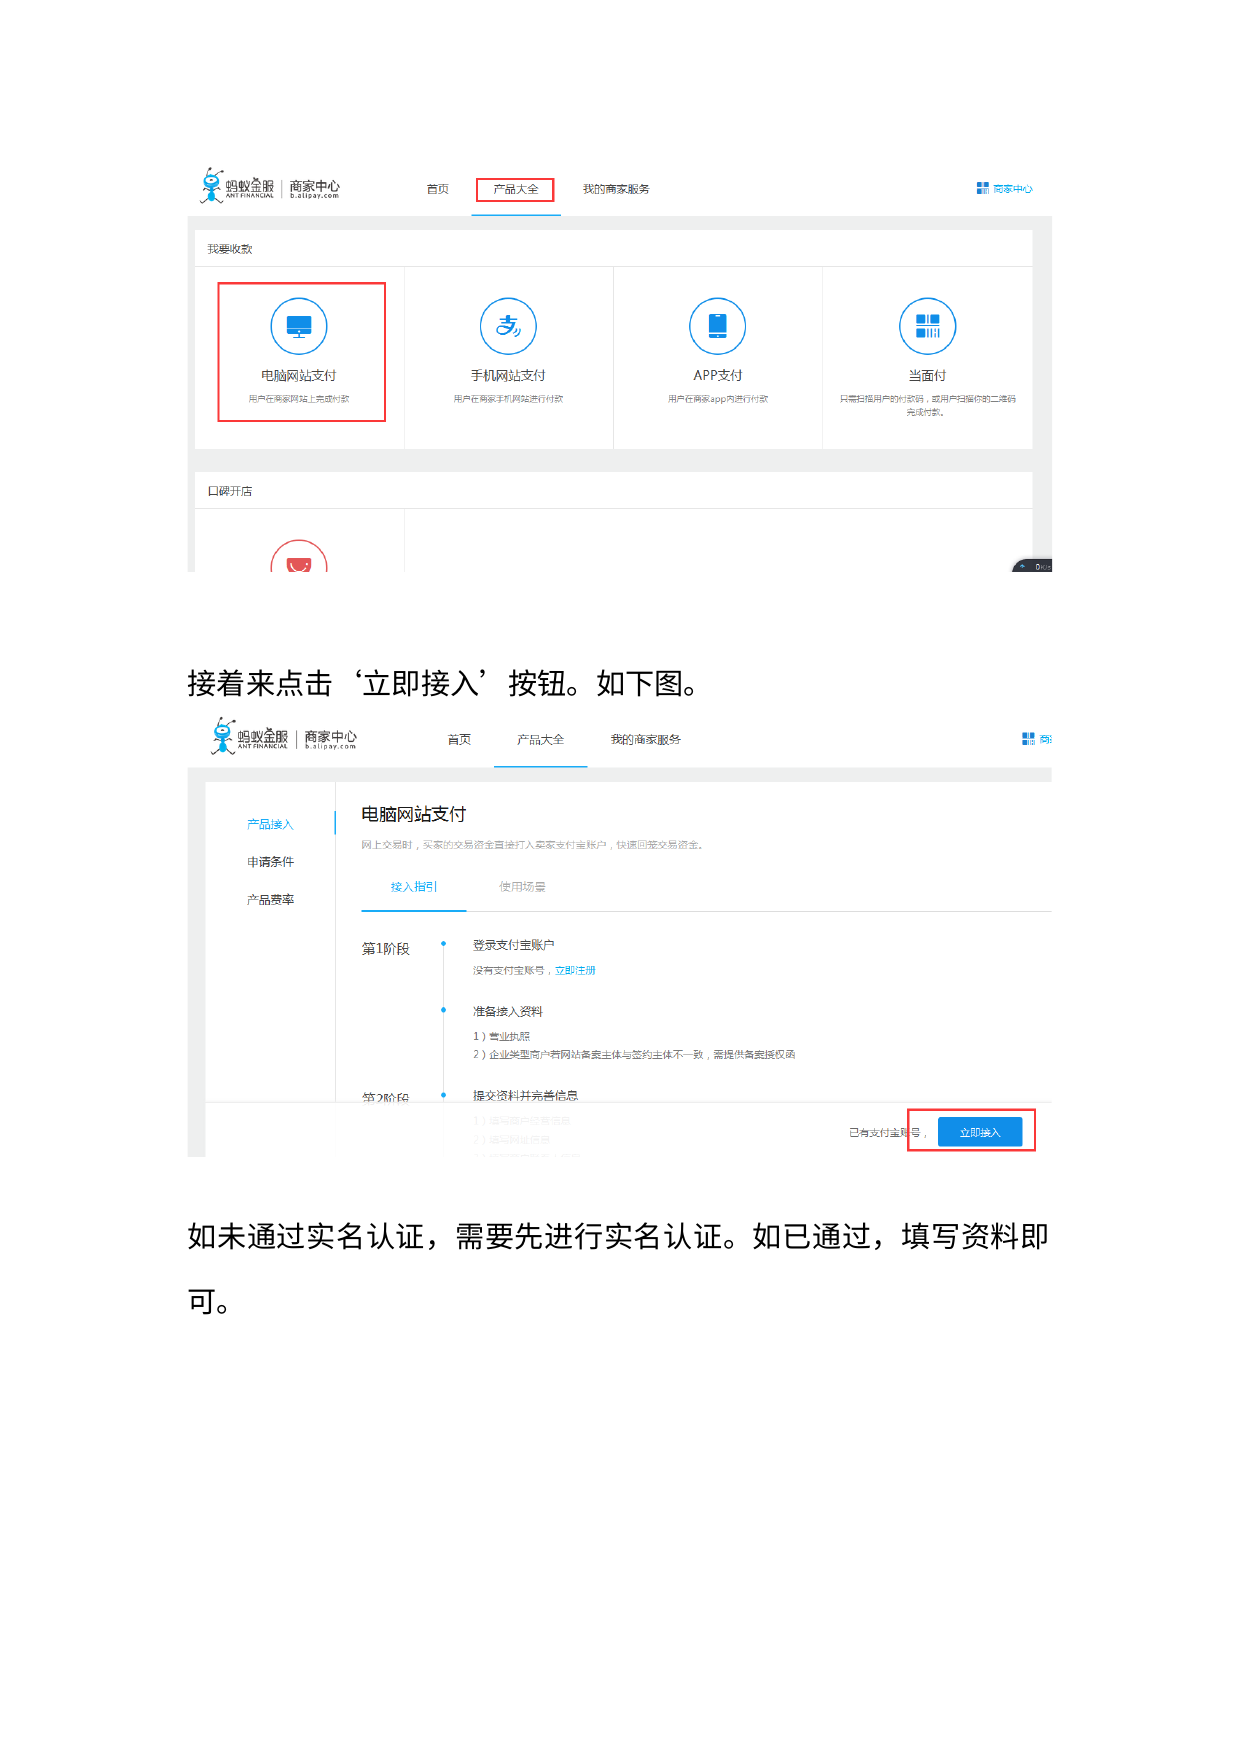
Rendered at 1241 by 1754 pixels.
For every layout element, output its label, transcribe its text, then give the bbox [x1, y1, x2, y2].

picture [187, 162, 1053, 572]
text 接着来点击‘立即接入’按钮。如下图。 [187, 649, 1053, 714]
text 如未通过实名认证，需要先进行实名认证。如已通过，填写资料即可。 [187, 1202, 1053, 1332]
picture [187, 714, 1052, 1157]
